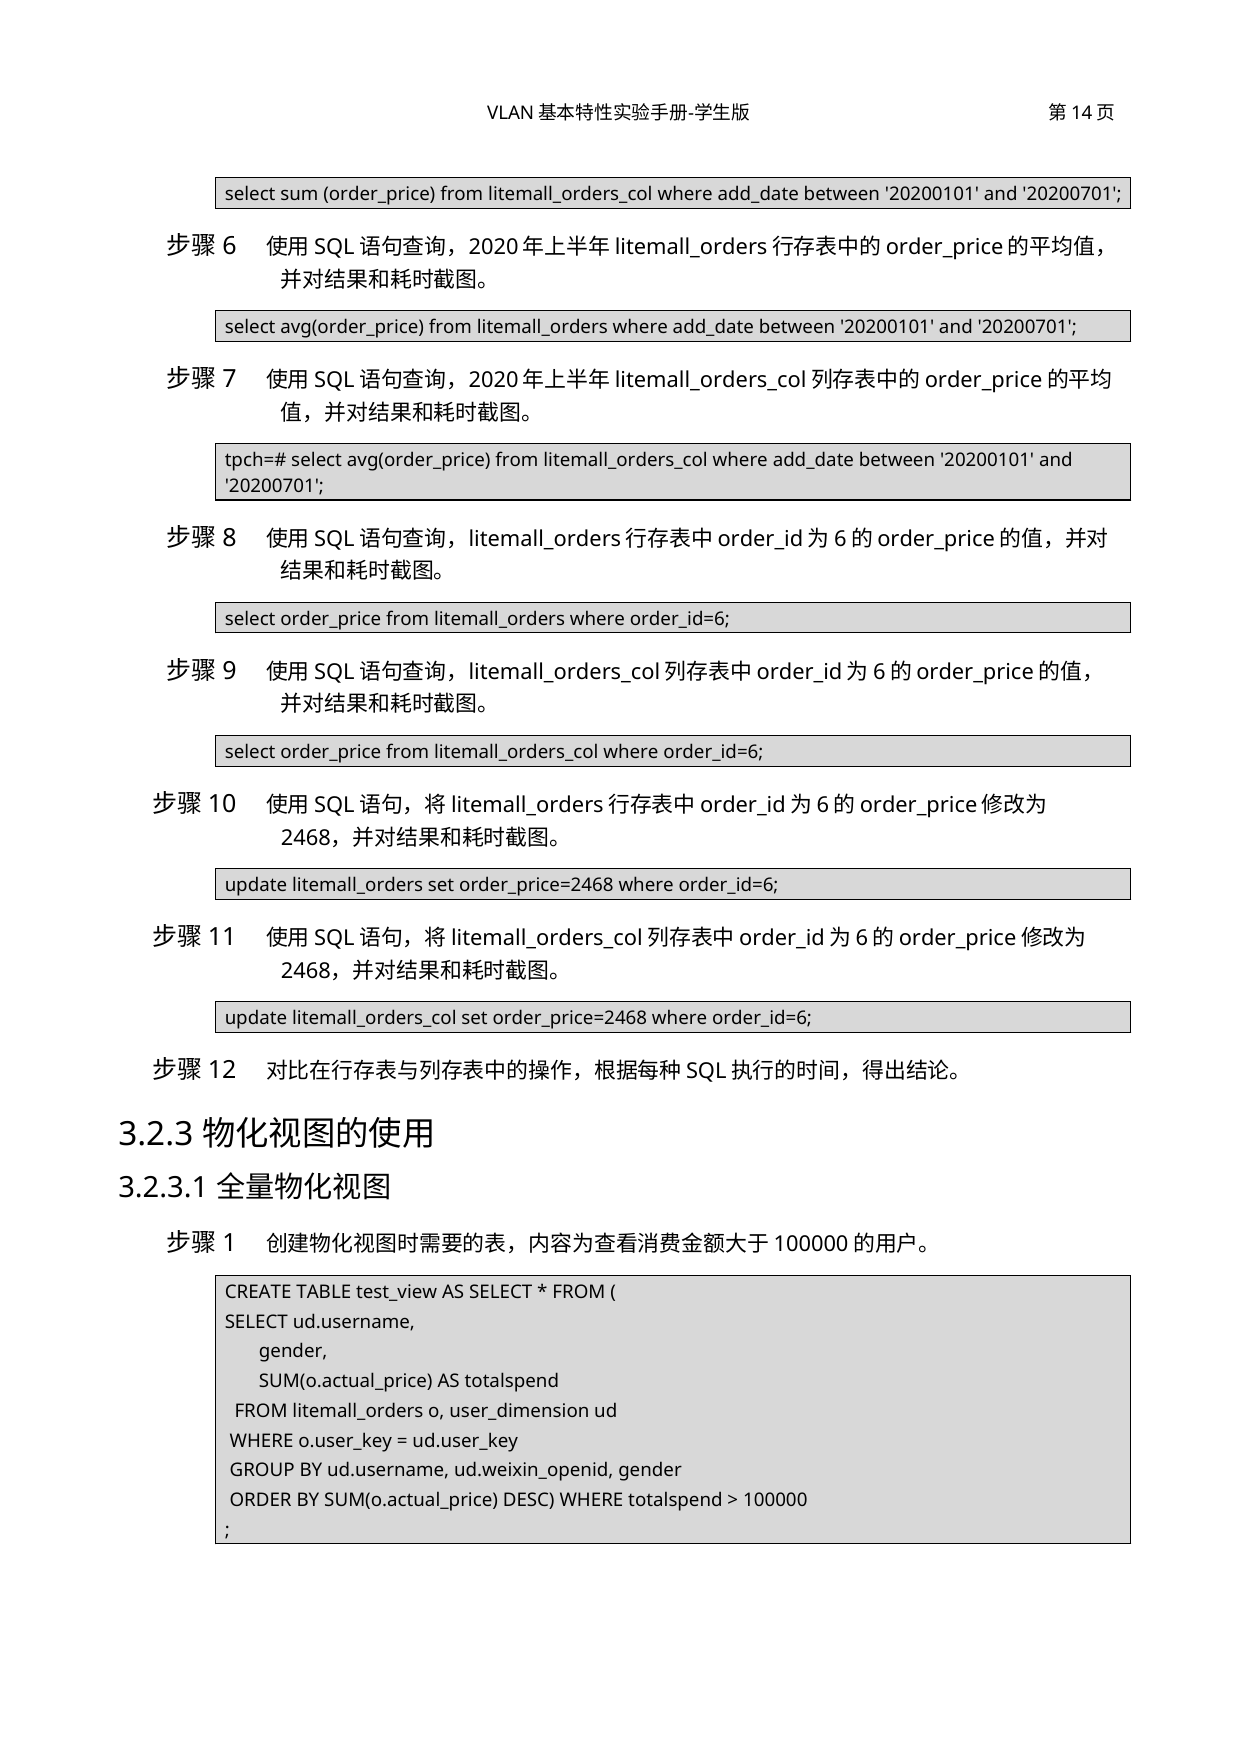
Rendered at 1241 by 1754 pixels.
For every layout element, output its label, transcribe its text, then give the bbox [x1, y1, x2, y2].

text FROM litemall_orders o, user_dimension ud [216, 1394, 1130, 1423]
text 对比在行存表与列存表中的操作，根据每种SQL执行的时间，得出结论。 [236, 1049, 1122, 1086]
text update litemall_orders_col set order_price=2468 where order_id=6; [216, 1002, 1130, 1032]
text 使用SQL语句查询，2020年上半年litemall_orders_col列存表中的order_price的平均值，并对结果和耗时截图。 [236, 359, 1122, 427]
text 使用SQL语句，将litemall_orders行存表中order_id为6的order_price修改为2468，并对结果和耗时截图。 [236, 783, 1122, 851]
text select order_price from litemall_orders_col where order_id=6; [216, 736, 1130, 766]
subtitle 物化视图的使用 [118, 1107, 1122, 1155]
text SELECT ud.username, [216, 1305, 1130, 1334]
text 使用SQL语句，将litemall_orders_col列存表中order_id为6的order_price修改为2468，并对结果和耗时截图。 [236, 916, 1122, 984]
text WHERE o.user_key = ud.user_key [216, 1424, 1130, 1452]
text ; [216, 1513, 1130, 1543]
text ORDER BY SUM(o.actual_price) DESC) WHERE totalspend > 100000 [216, 1483, 1130, 1512]
text CREATE TABLE test_view AS SELECT * FROM ( [216, 1276, 1130, 1304]
text tpch=# select avg(order_price) from litemall_orders_col where add_date between '20200101' and '20200701'; [216, 444, 1130, 499]
subtitle 全量物化视图 [118, 1163, 1122, 1206]
text 使用SQL语句查询，litemall_orders行存表中order_id为6的order_price的值，并对结果和耗时截图。 [236, 517, 1122, 585]
text select sum (order_price) from litemall_orders_col where add_date between '20200101' and '20200701'; [216, 178, 1130, 208]
text select order_price from litemall_orders where order_id=6; [216, 603, 1130, 632]
text select avg(order_price) from litemall_orders where add_date between '20200101' and '20200701'; [216, 311, 1130, 341]
text gender, [216, 1335, 1130, 1363]
text SUM(o.actual_price) AS totalspend [216, 1364, 1130, 1393]
text 使用SQL语句查询，2020年上半年litemall_orders行存表中的order_price的平均值，并对结果和耗时截图。 [236, 226, 1122, 293]
text 使用SQL语句查询，litemall_orders_col列存表中order_id为6的order_price的值，并对结果和耗时截图。 [236, 650, 1122, 718]
text update litemall_orders set order_price=2468 where order_id=6; [216, 869, 1130, 899]
text 创建物化视图时需要的表，内容为查看消费金额大于100000的用户。 [236, 1222, 1122, 1259]
text GROUP BY ud.username, ud.weixin_openid, gender [216, 1453, 1130, 1482]
